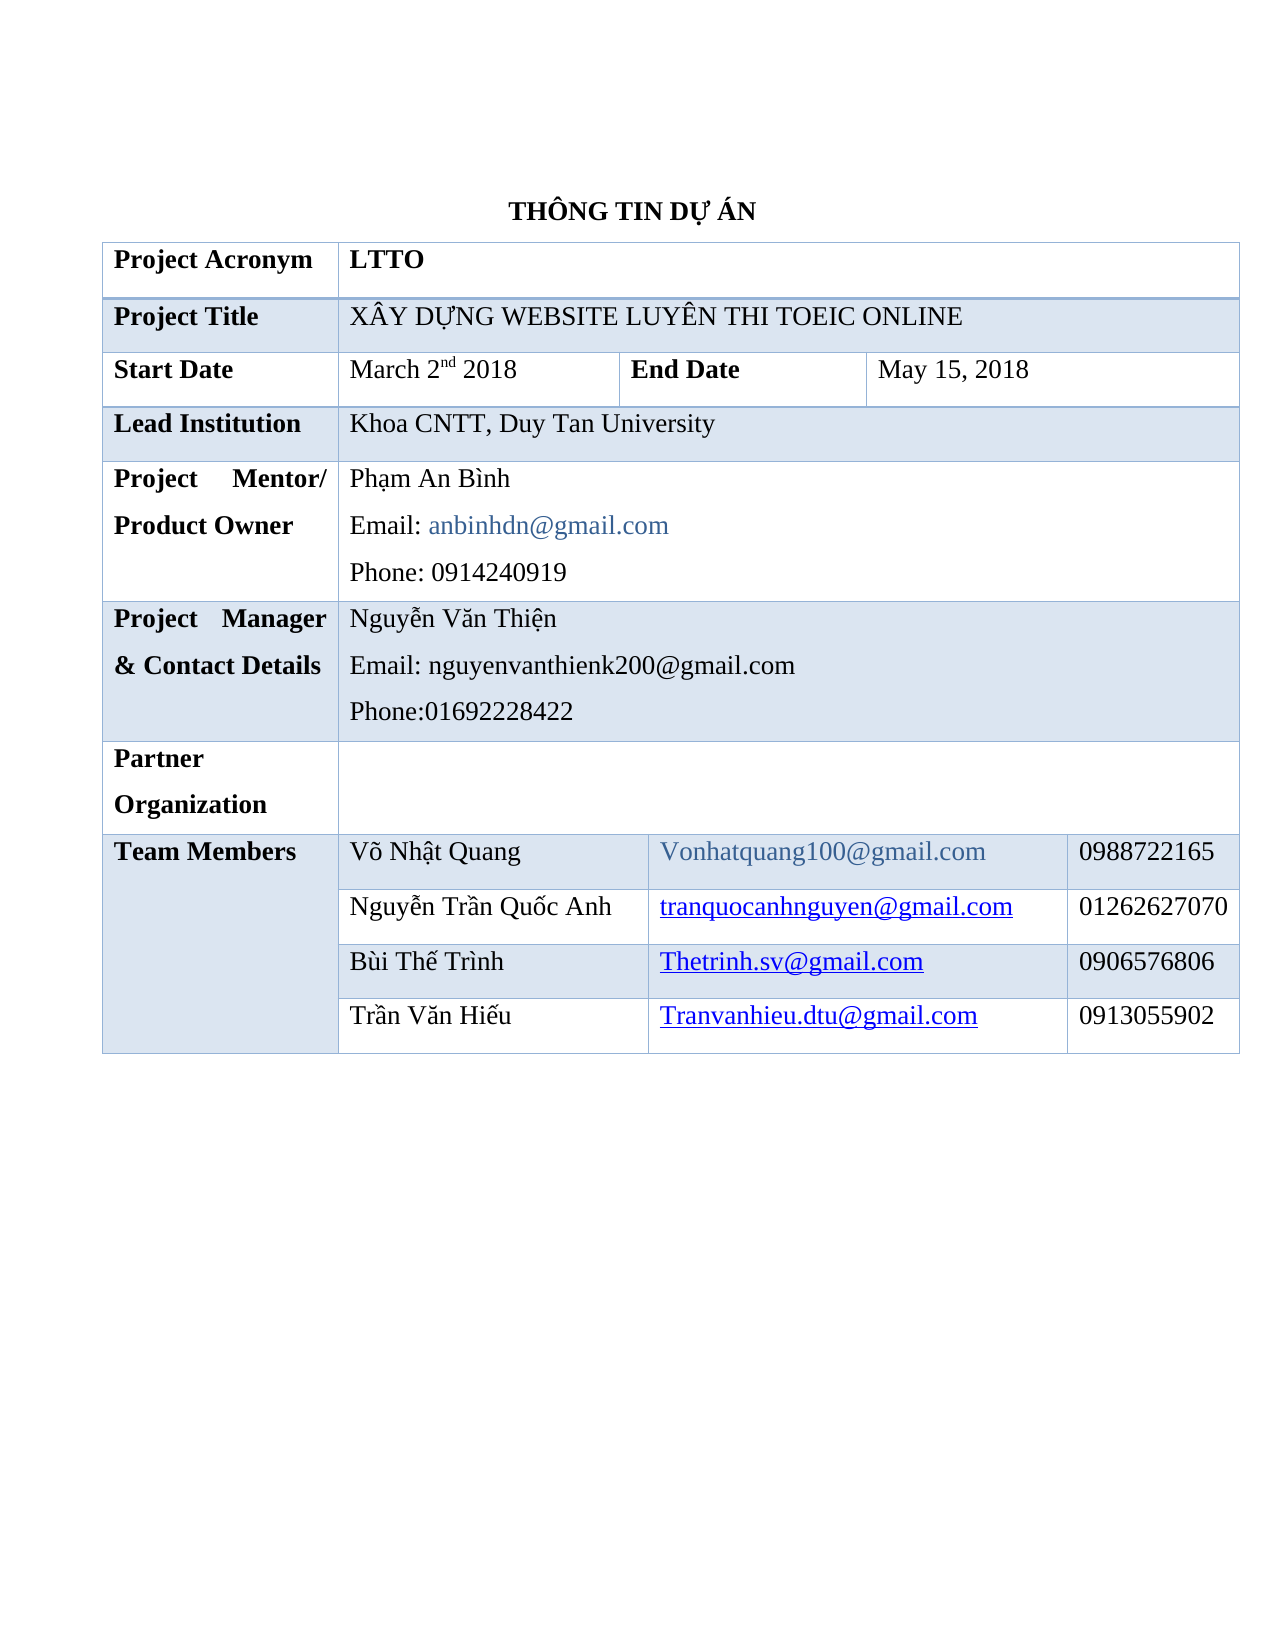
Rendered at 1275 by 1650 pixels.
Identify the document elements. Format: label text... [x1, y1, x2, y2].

table_cell Start Date [103, 353, 338, 406]
table_cell March 2nd 2018 [339, 353, 619, 406]
table_cell tranquocanhnguyen@gmail.com [649, 890, 1067, 943]
table_cell Trần Văn Hiếu [339, 999, 648, 1053]
table_cell 01262627070 [1068, 890, 1239, 943]
table_cell Nguyễn Văn Thiện Email: nguyenvanthienk200@gmail.com Phone:01692228422 [339, 602, 1239, 741]
table_cell 0988722165 [1068, 835, 1239, 889]
table_cell Partner Organization [103, 742, 338, 834]
table_cell Võ Nhật Quang [339, 835, 648, 889]
table_cell 0913055902 [1068, 999, 1239, 1053]
table_cell Project Title [103, 300, 338, 352]
table_cell Bùi Thế Trình [339, 945, 648, 998]
table_cell [339, 742, 1239, 834]
table_cell Project Manager & Contact Details [103, 602, 338, 741]
table_cell XÂY DỰNG WEBSITE LUYÊN THI TOEIC ONLINE [339, 300, 1239, 352]
table_cell Tranvanhieu.dtu@gmail.com [649, 999, 1067, 1053]
table_cell Phạm An Bình Email: anbinhdn@gmail.com Phone: 0914240919 [339, 462, 1239, 601]
table_cell Lead Institution [103, 408, 338, 461]
text THÔNG TIN DỰ ÁN [508, 195, 851, 227]
table_cell Vonhatquang100@gmail.com [649, 835, 1067, 889]
table_cell Khoa CNTT, Duy Tan University [339, 408, 1239, 461]
table_header LTTO [339, 243, 1239, 297]
table_cell Nguyễn Trần Quốc Anh [339, 890, 648, 943]
table_header Project Acronym [103, 243, 338, 297]
table_cell Team Members [103, 835, 338, 1053]
table_cell May 15, 2018 [867, 353, 1239, 406]
table_cell Project Mentor/ Product Owner [103, 462, 338, 601]
table_cell Thetrinh.sv@gmail.com [649, 945, 1067, 998]
table_cell End Date [620, 353, 866, 406]
table_cell 0906576806 [1068, 945, 1239, 998]
